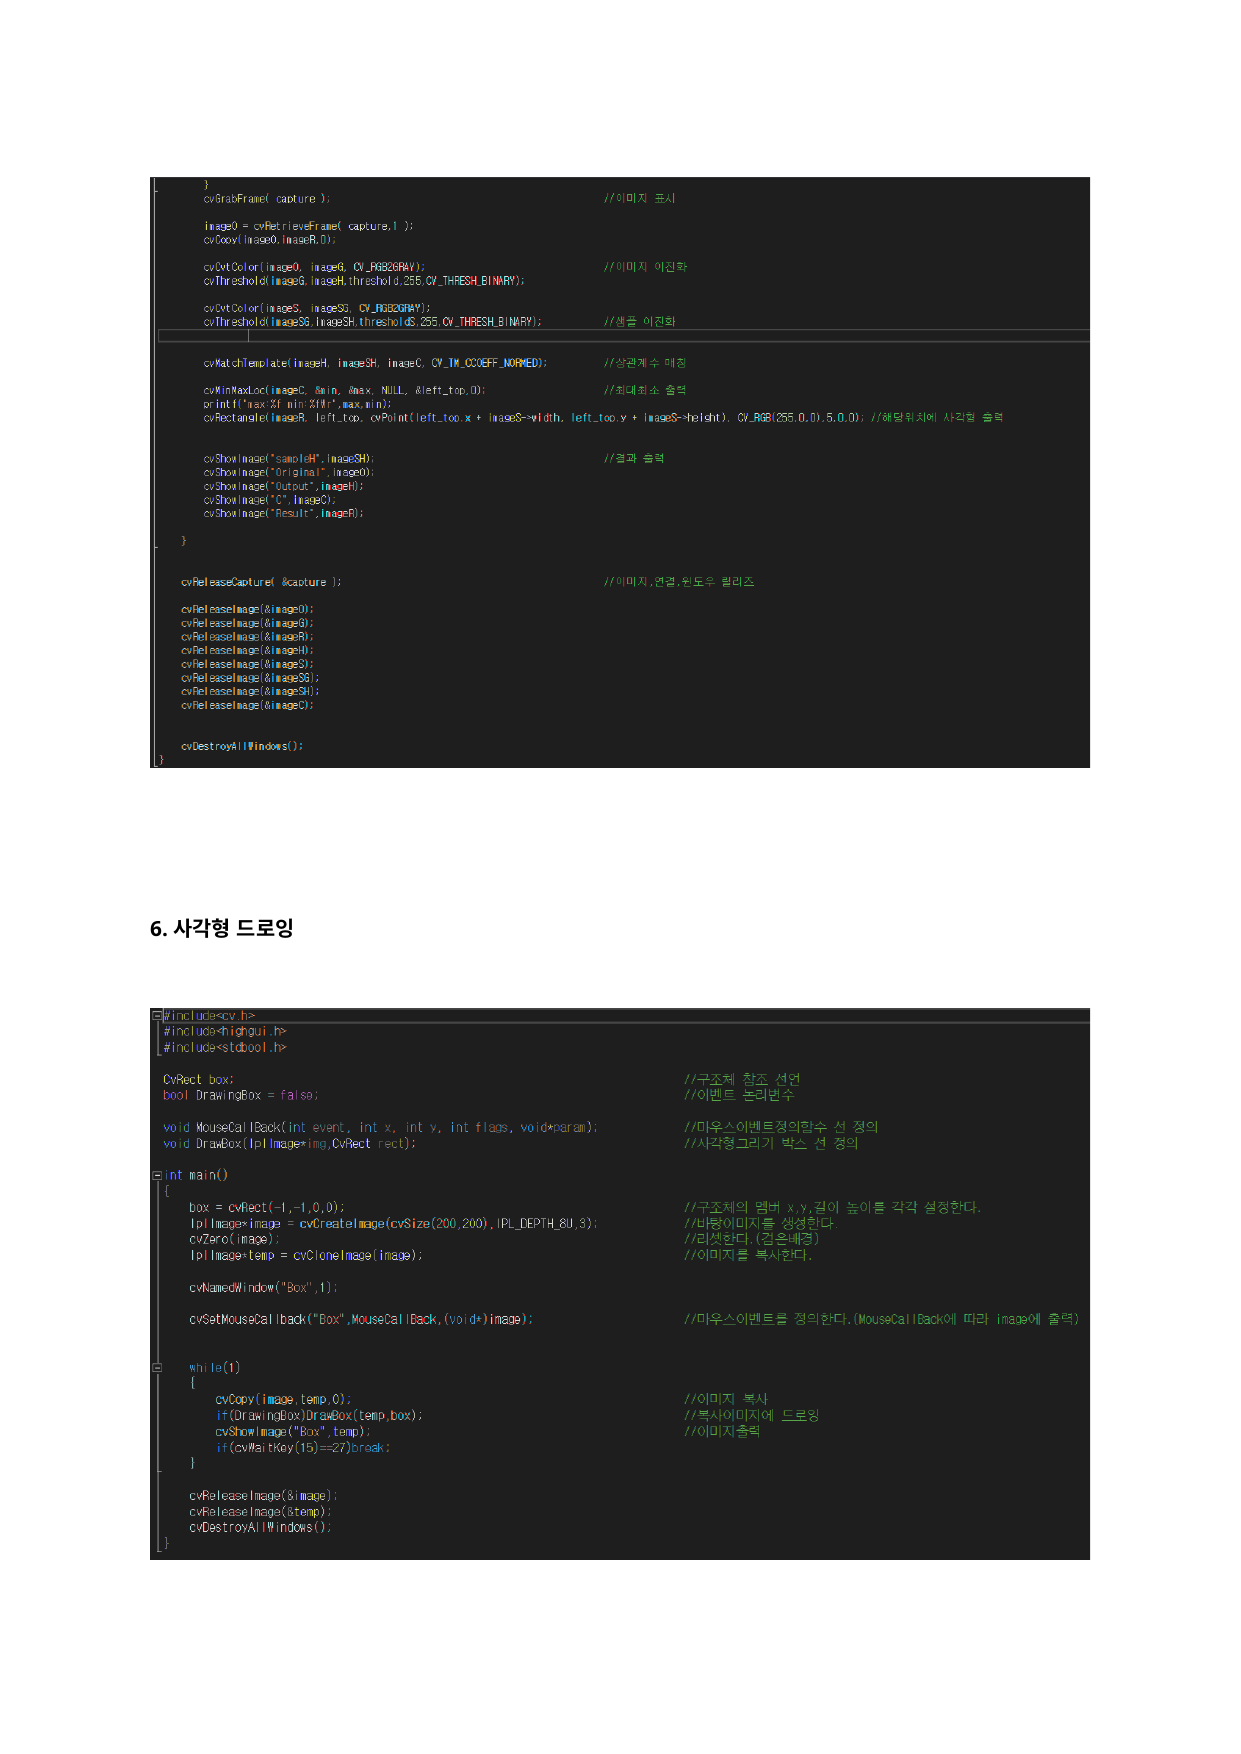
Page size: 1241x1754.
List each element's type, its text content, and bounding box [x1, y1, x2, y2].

picture [150, 1008, 1091, 1560]
text 6. 사각형 드로잉 [150, 912, 1090, 942]
picture [150, 177, 1091, 768]
